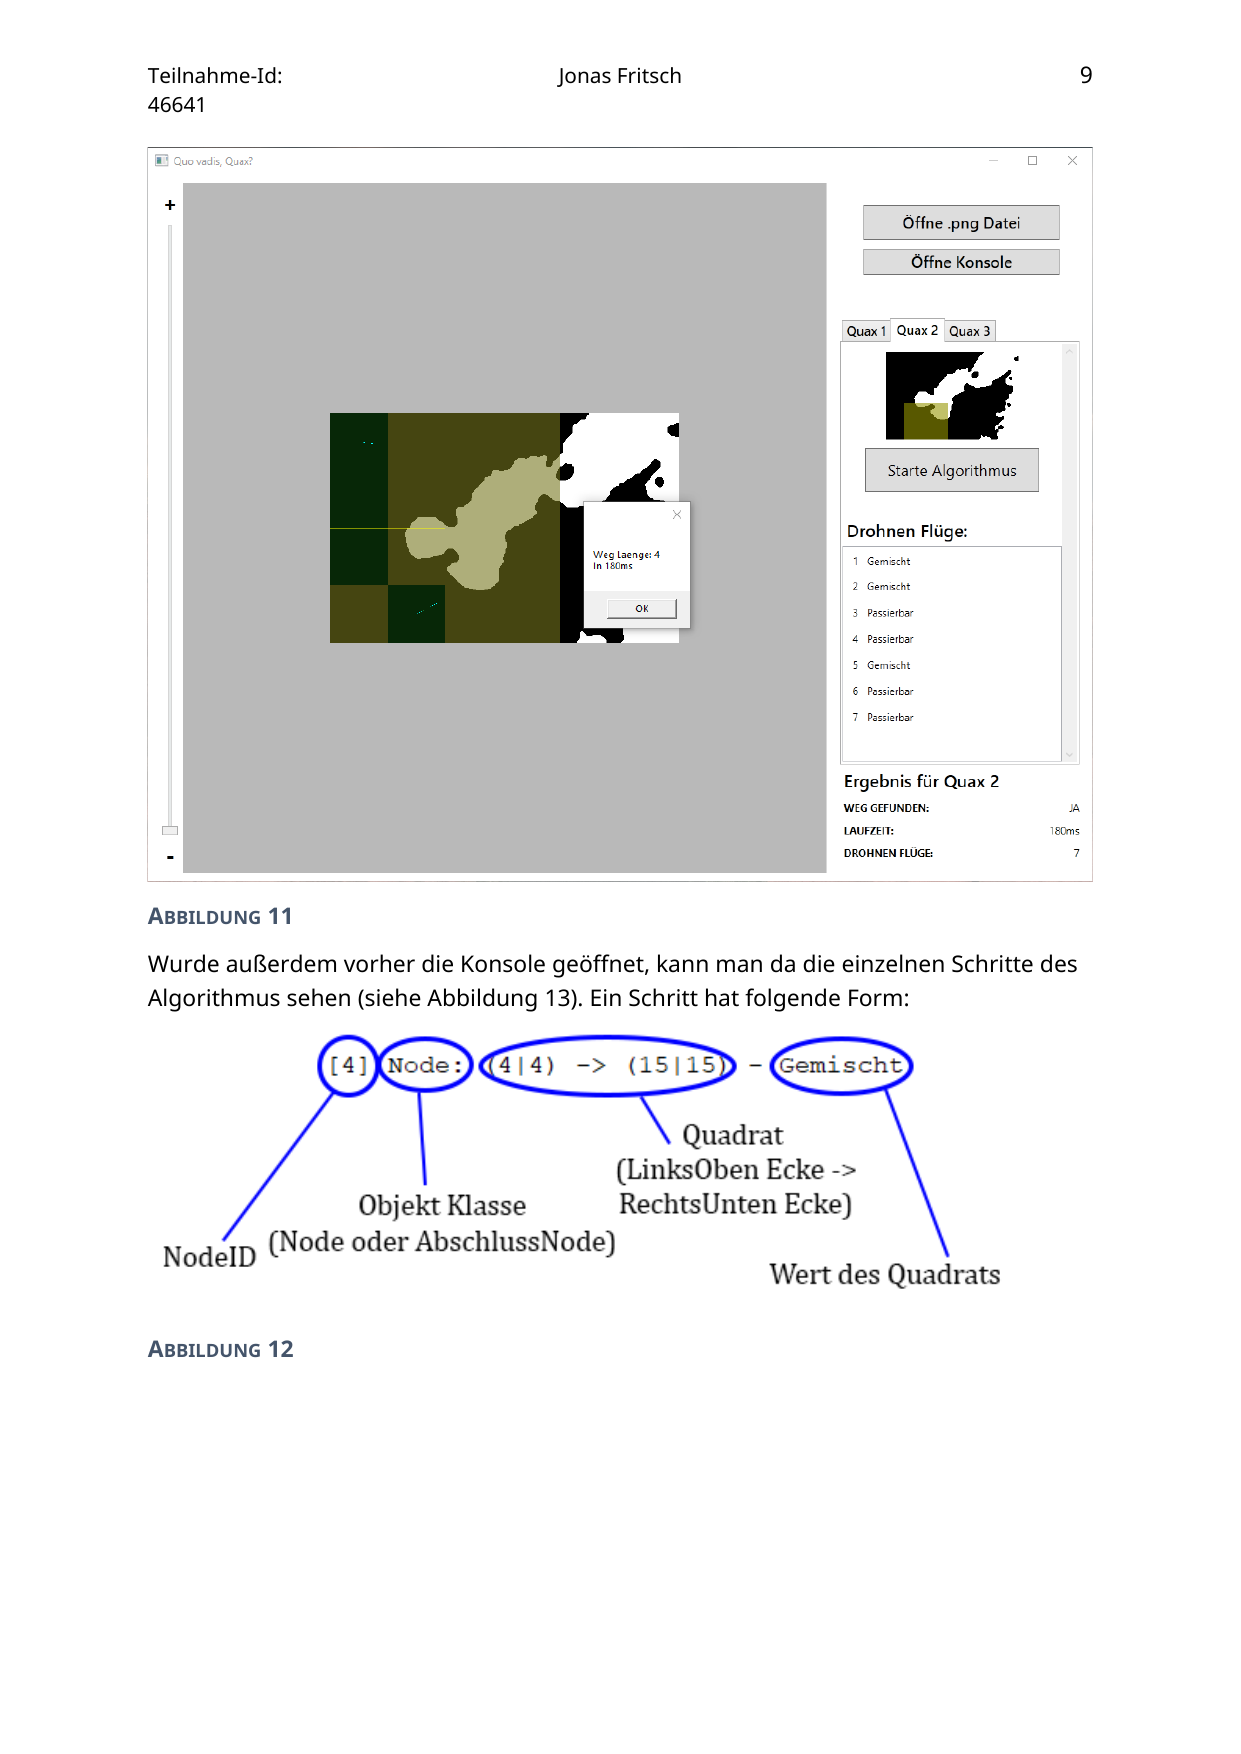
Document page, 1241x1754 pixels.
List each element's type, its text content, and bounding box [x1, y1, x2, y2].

picture [147, 147, 1093, 882]
text Abbildung 11 [148, 900, 1093, 932]
text Abbildung 12 [148, 1333, 1093, 1364]
text Wurde außerdem vorher die Konsole geöffnet, kann man da die einzelnen Schritte des Algorithmus sehen (siehe Abbildung 13). Ein Schritt hat folgende Form: [148, 948, 1093, 1013]
picture [147, 1032, 1085, 1314]
